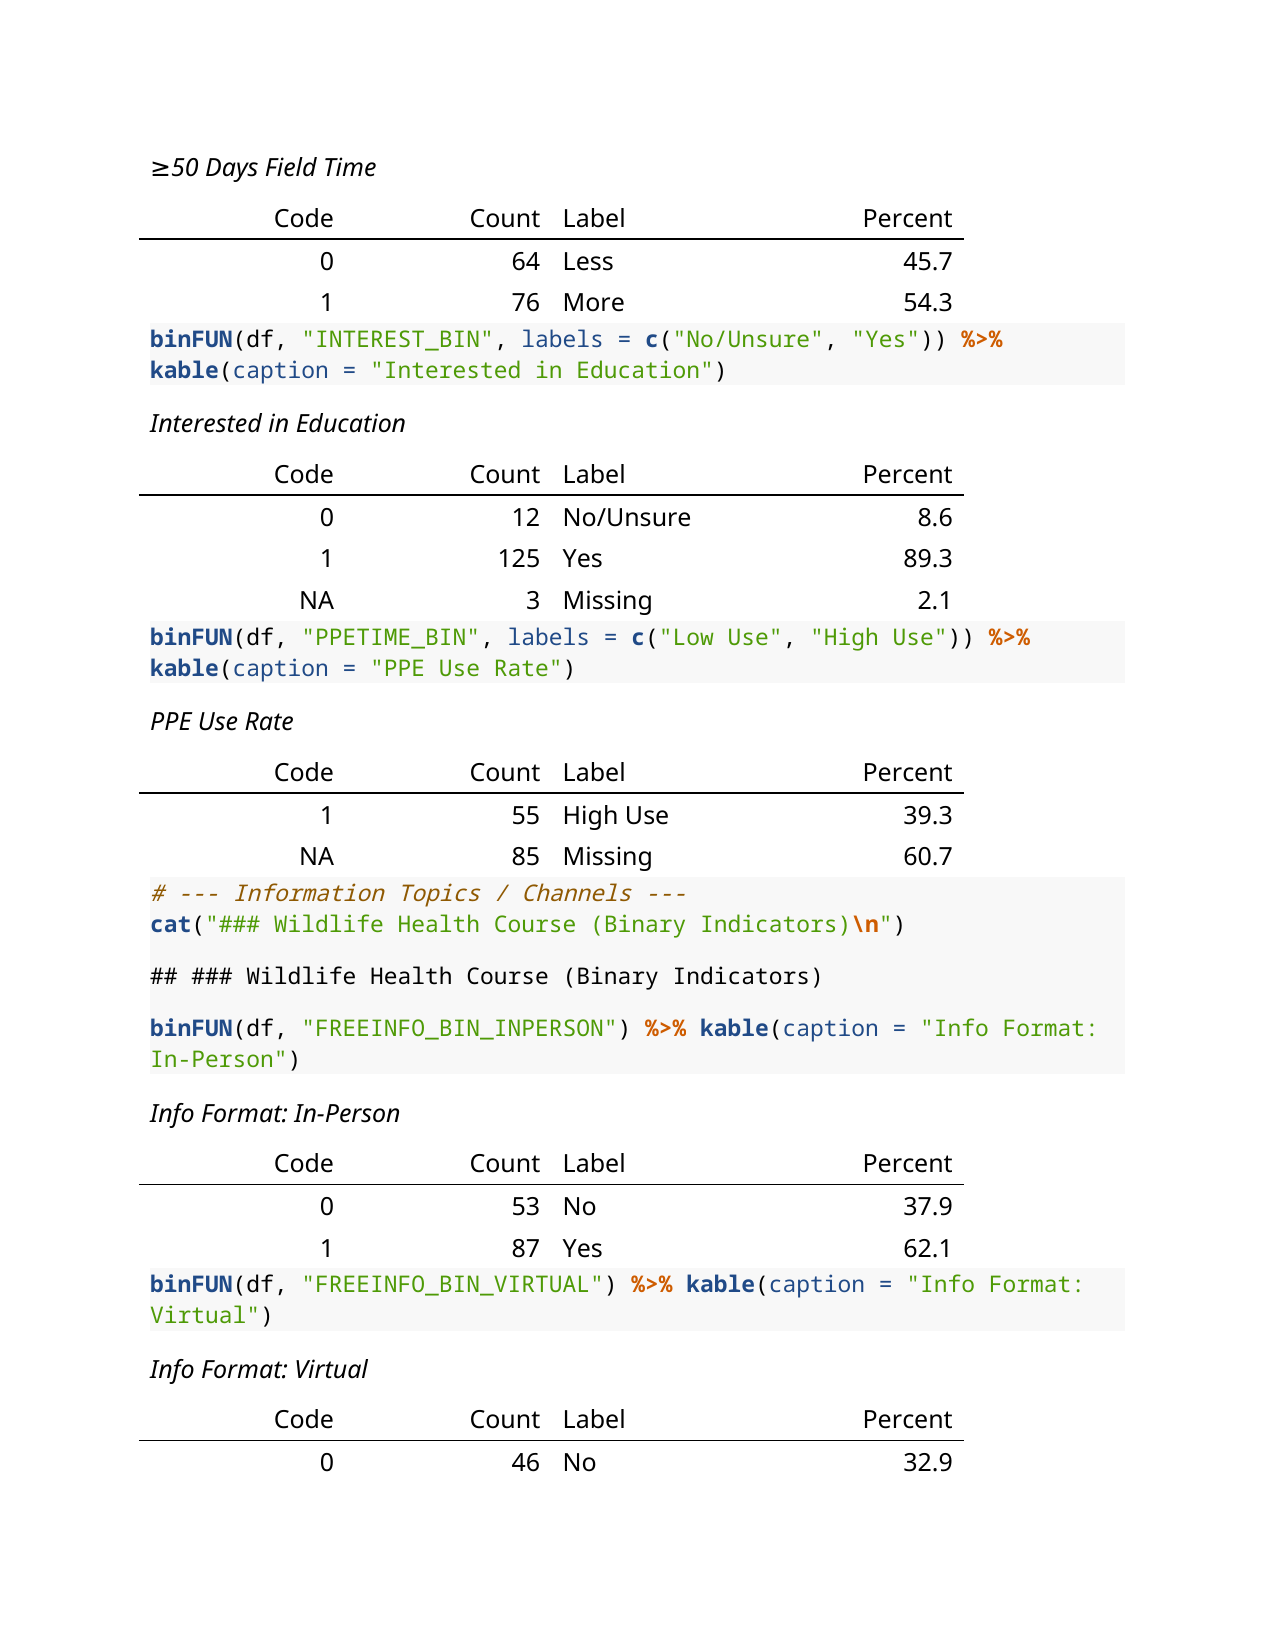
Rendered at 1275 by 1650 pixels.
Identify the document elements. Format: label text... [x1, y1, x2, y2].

table_cell 12 [345, 496, 551, 537]
text PPE Use Rate [150, 704, 1125, 738]
text Interested in Education [150, 406, 1125, 440]
table_header Code [139, 1398, 345, 1440]
table_cell No [551, 1185, 757, 1227]
table_cell 45.7 [758, 240, 964, 281]
table_cell 76 [345, 281, 551, 323]
table_cell 53 [345, 1185, 551, 1227]
table_cell Missing [551, 579, 757, 621]
text # --- Information Topics / Channels --- cat("### Wildlife Health Course (Binary Indicators)\n") [686, 877, 1125, 939]
table_header Label [551, 1398, 757, 1440]
text binFUN(df, "FREEINFO_BIN_VIRTUAL") %>% kable(caption = "Info Format: Virtual") [150, 1268, 1125, 1331]
table_header Percent [758, 1398, 964, 1440]
table_cell 37.9 [758, 1185, 964, 1227]
table_cell High Use [551, 794, 757, 835]
table_cell 125 [345, 538, 551, 579]
table_header Code [139, 197, 345, 238]
table_cell 54.3 [758, 281, 964, 323]
table_cell 0 [139, 240, 345, 281]
text binFUN(df, "INTEREST_BIN", labels = c("No/Unsure", "Yes")) %>% kable(caption = "Interested in Education") [727, 323, 1125, 385]
table_cell 89.3 [758, 538, 964, 579]
table_cell NA [139, 579, 345, 621]
table_cell More [551, 281, 757, 323]
table_header Percent [758, 1142, 964, 1183]
table_header Label [551, 750, 757, 792]
text ## ### Wildlife Health Course (Binary Indicators) [150, 960, 1125, 991]
table_header Count [345, 750, 551, 792]
table_header Percent [758, 197, 964, 238]
table_header Code [139, 1142, 345, 1183]
table_cell 1 [139, 538, 345, 579]
table_header Percent [758, 453, 964, 494]
table_cell 0 [139, 496, 345, 537]
table_header Count [345, 197, 551, 238]
table_cell 62.1 [758, 1227, 964, 1268]
table_cell 0 [139, 1441, 345, 1483]
table_cell 46 [345, 1441, 551, 1483]
table_cell No/Unsure [551, 496, 757, 537]
table_cell 60.7 [758, 835, 964, 877]
table_cell 55 [345, 794, 551, 835]
table_header Count [345, 453, 551, 494]
table_cell 1 [139, 794, 345, 835]
table_cell 87 [345, 1227, 551, 1268]
table_cell 64 [345, 240, 551, 281]
table_cell 0 [139, 1185, 345, 1227]
table_header Count [345, 1398, 551, 1440]
table_cell Yes [551, 538, 757, 579]
table_cell 32.9 [758, 1441, 964, 1483]
table_header Code [139, 453, 345, 494]
table_cell 2.1 [758, 579, 964, 621]
table_cell 8.6 [758, 496, 964, 537]
text binFUN(df, "PPETIME_BIN", labels = c("Low Use", "High Use")) %>% kable(caption = "PPE Use Rate") [576, 621, 1125, 683]
table_header Label [551, 453, 757, 494]
table_cell 85 [345, 835, 551, 877]
table_cell Less [551, 240, 757, 281]
table_cell 1 [139, 281, 345, 323]
table_header Label [551, 1142, 757, 1183]
text Info Format: In-Person [150, 1095, 1125, 1129]
text Info Format: Virtual [150, 1352, 1125, 1386]
table_cell No [551, 1441, 757, 1483]
text binFUN(df, "FREEINFO_BIN_INPERSON") %>% kable(caption = "Info Format: In-Person") [301, 1012, 1125, 1074]
table_header Label [551, 197, 757, 238]
table_cell 3 [345, 579, 551, 621]
table_cell Yes [551, 1227, 757, 1268]
table_cell Missing [551, 835, 757, 877]
table_cell 1 [139, 1227, 345, 1268]
table_header Percent [758, 750, 964, 792]
table_header Code [139, 750, 345, 792]
table_cell 39.3 [758, 794, 964, 835]
table_header Count [345, 1142, 551, 1183]
table_cell NA [139, 835, 345, 877]
text ≥50 Days Field Time [150, 150, 1125, 184]
